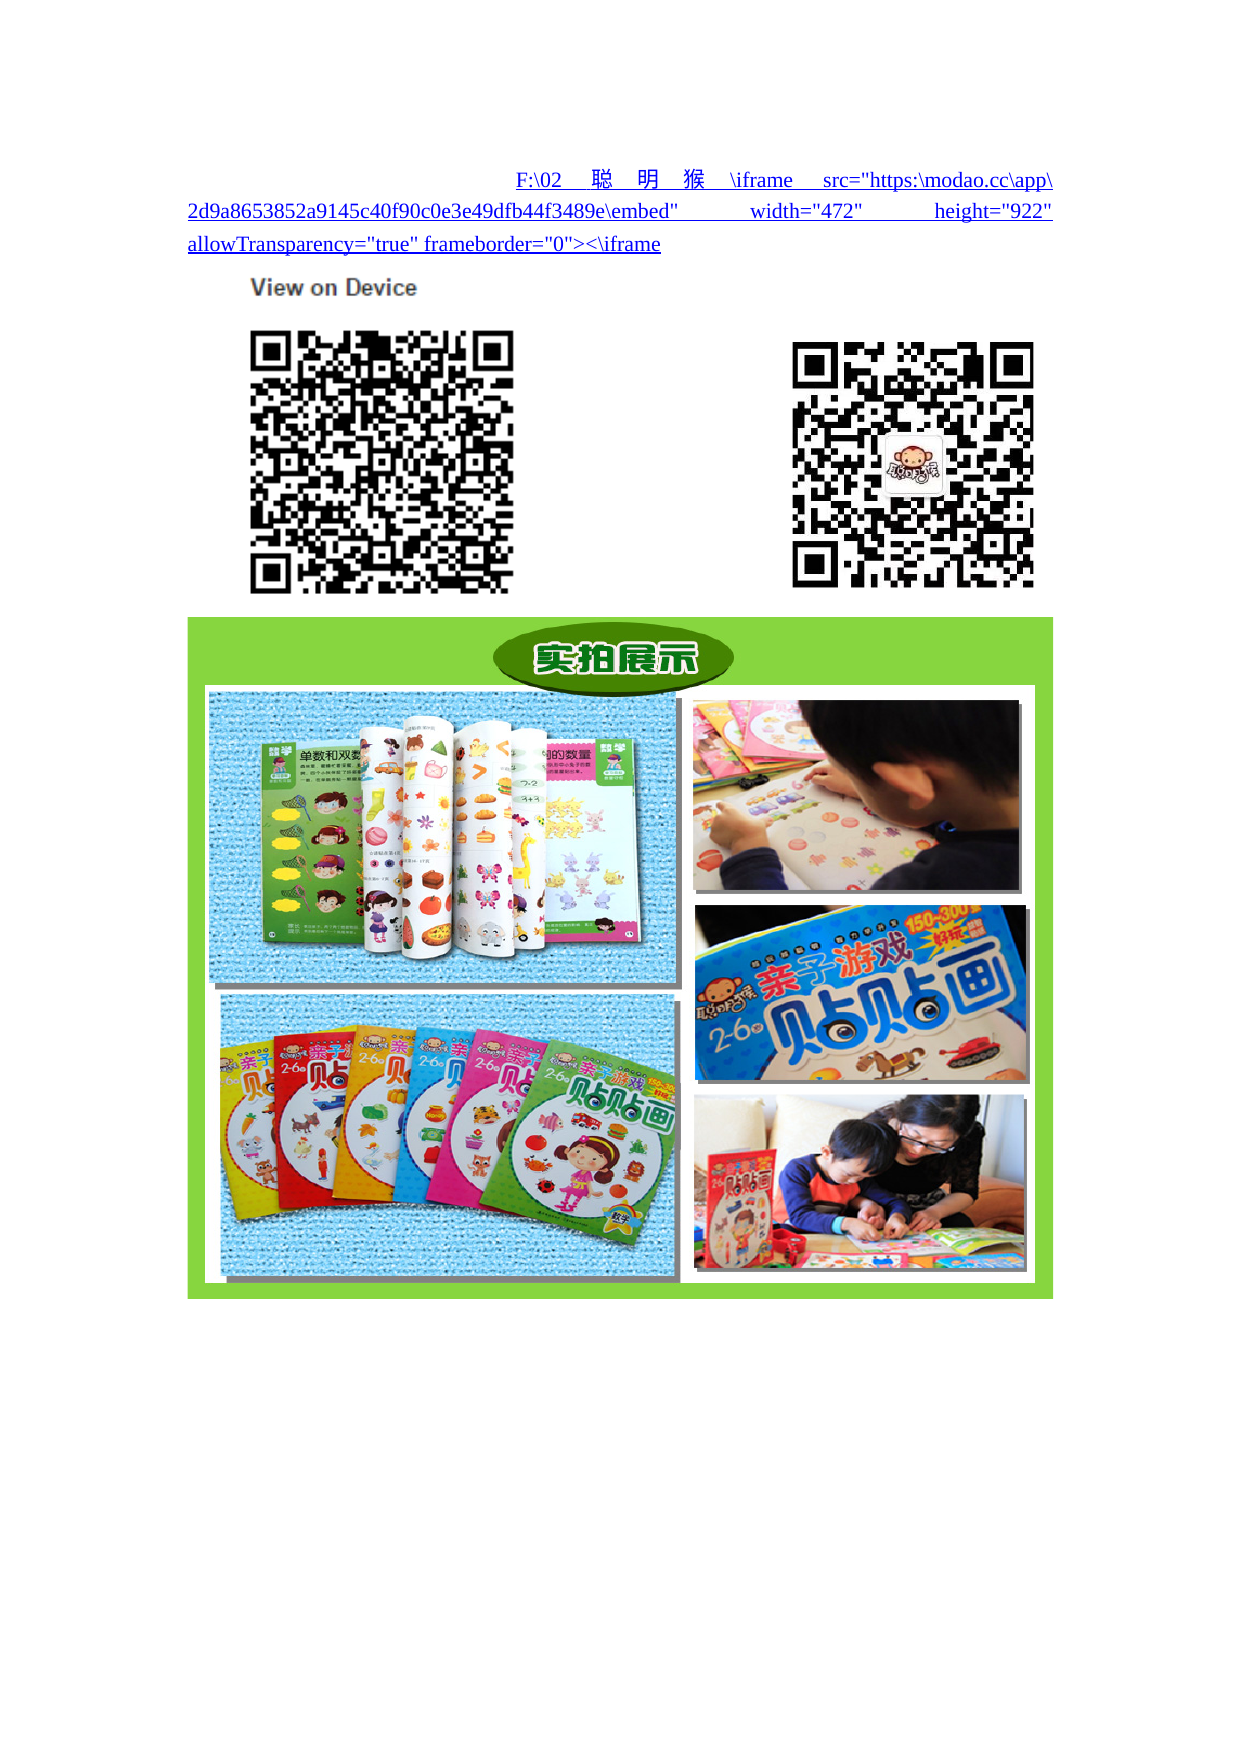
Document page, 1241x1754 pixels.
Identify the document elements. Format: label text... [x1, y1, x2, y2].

picture [237, 269, 531, 608]
picture [187, 617, 1054, 1299]
text F:\02聪明猴\iframe src="https:\modao.cc\app\2d9a8653852a9145c40f90c0e3e49dfb44f3489e\embed" width="472" height="922" allowTransparency="true" frameborder="0"><\iframe [187, 162, 1053, 220]
picture [792, 342, 1033, 587]
text F:\02聪明猴\iframe src="https:\modao.cc\app\2d9a8653852a9145c40f90c0e3e49dfb44f3489e\embed" width="472" height="922" allowTransparency="true" frameborder="0"><\iframe [187, 221, 1053, 259]
